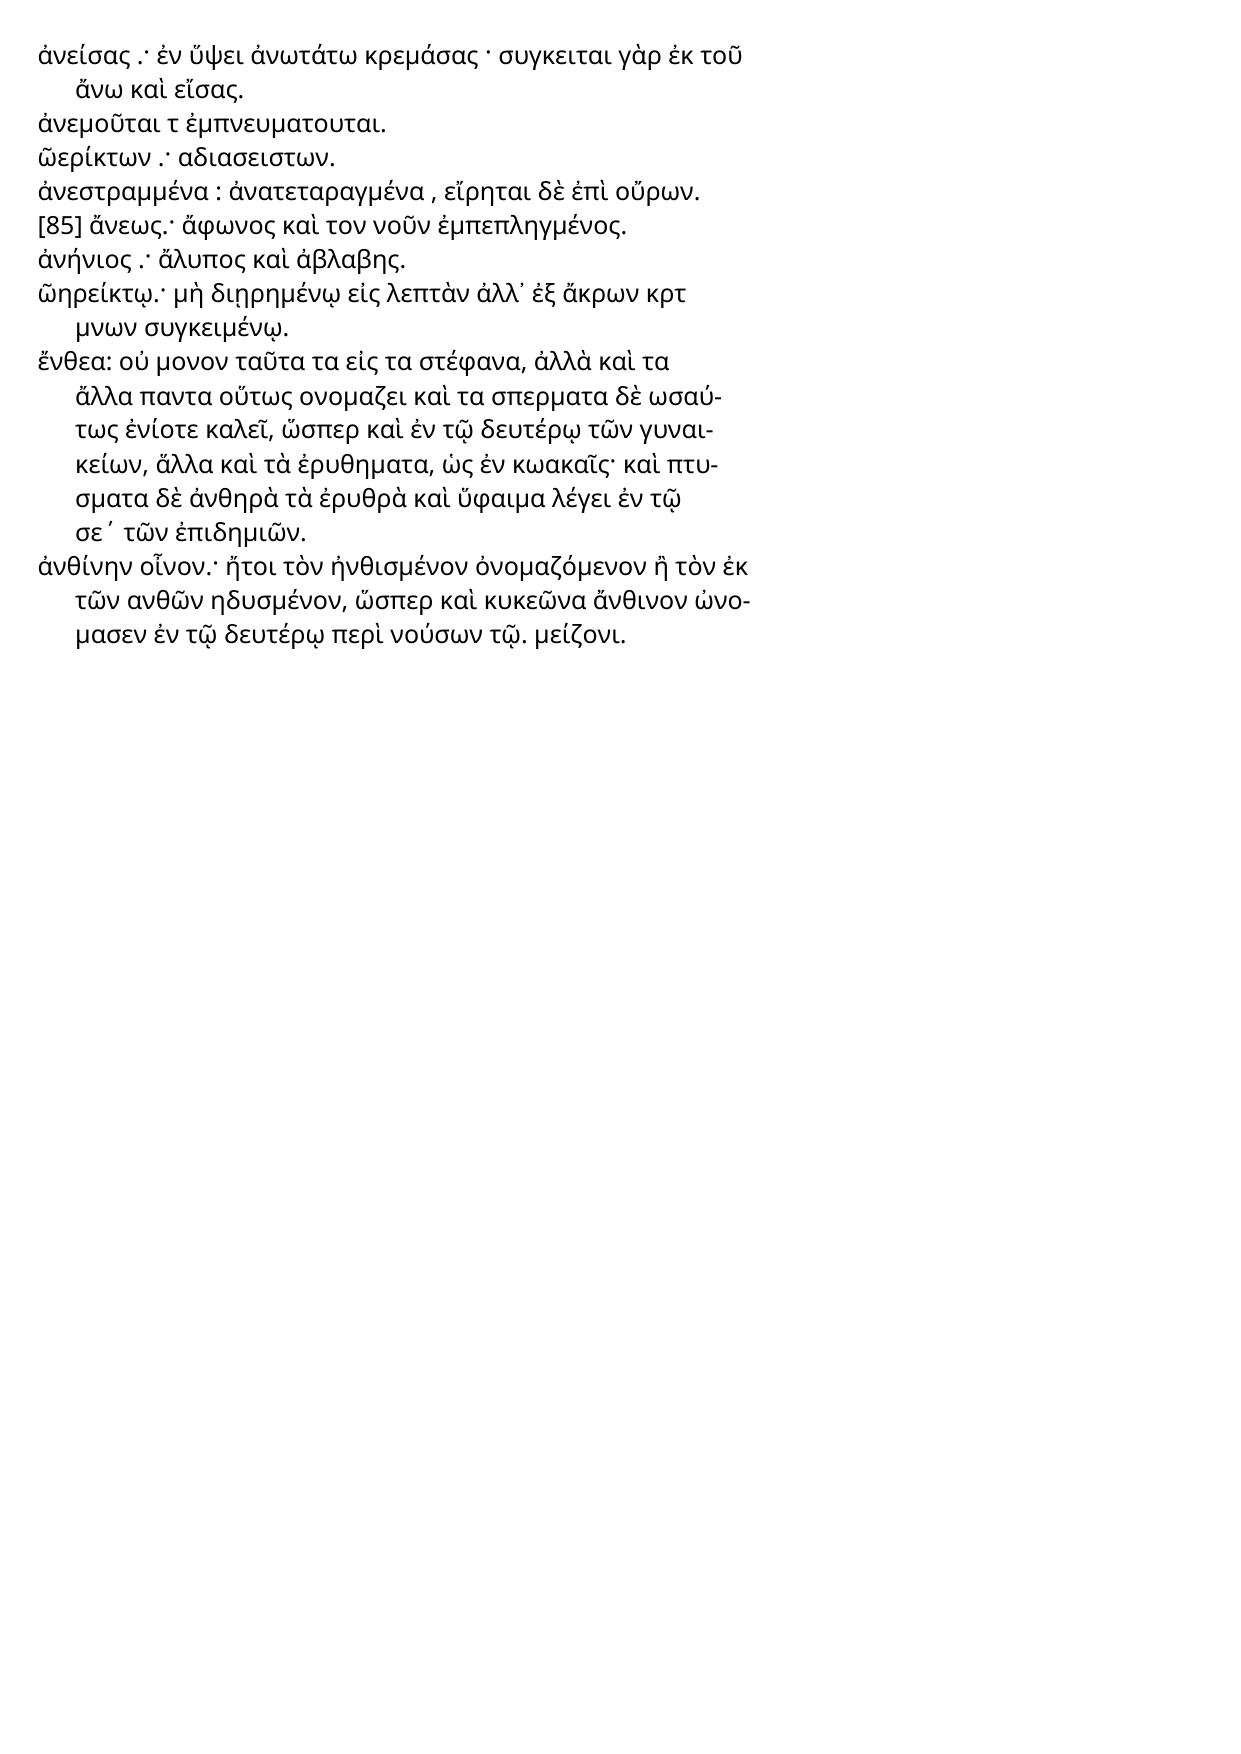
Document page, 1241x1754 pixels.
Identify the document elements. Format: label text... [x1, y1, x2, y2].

text ἔνθεα: οὐ μονον ταῦτα τα εἰς τα στέφανα, ἀλλὰ καὶ τα ἄλλα παντα οὕτως ονομαζει καὶ τα σπερματα δὲ ωσαύ- τως ἐνίοτε καλεῖ, ὥσπερ καὶ ἐν τῷ δευτέρῳ τῶν γυναι- κείων, ἅλλα καὶ τὰ ἐρυθηματα, ὡς ἐν κωακαῖς· καὶ πτυ- σματα δὲ ἀνθηρὰ τὰ ἐρυθρὰ καὶ ὕφαιμα λέγει ἐν τῷ σε΄ τῶν ἐπιδημιῶν. [37, 344, 1203, 548]
text ἀνθίνην οἶνον.· ἤτοι τὸν ἠνθισμένον ὀνομαζόμενον ἢ τὸν ἐκ τῶν ανθῶν ηδυσμένον, ὥσπερ καὶ κυκεῶνα ἄνθινον ὠνο- μασεν ἐν τῷ δευτέρῳ περὶ νούσων τῷ. μείζονι. [37, 548, 1203, 651]
text ῶερίκτων .· αδιασειστων. [37, 140, 1203, 174]
text ἀνήνιος .· ἄλυπος καὶ ἀβλαβης. [37, 242, 1203, 276]
text ῶηρείκτῳ.· μὴ διῃρημένῳ εἰς λεπτὰν ἀλλ᾽ ἐξ ἄκρων κρτ μνων συγκειμένῳ. [37, 276, 1203, 344]
text ἀνεμοῦται τ ἐμπνευματουται. [37, 106, 1203, 140]
text ἀνεστραμμένα : ἀνατεταραγμένα , εἴρηται δὲ ἐπὶ οὔρων. [37, 174, 1203, 208]
text [85] ἄνεως.· ἄφωνος καὶ τον νοῦν ἐμπεπληγμένος. [37, 208, 1203, 242]
text ἀνείσας .· ἐν ὕψει ἀνωτάτω κρεμάσας · συγκειται γὰρ ἐκ τοῦ ἄνω καὶ εἴσας. [37, 37, 1203, 106]
